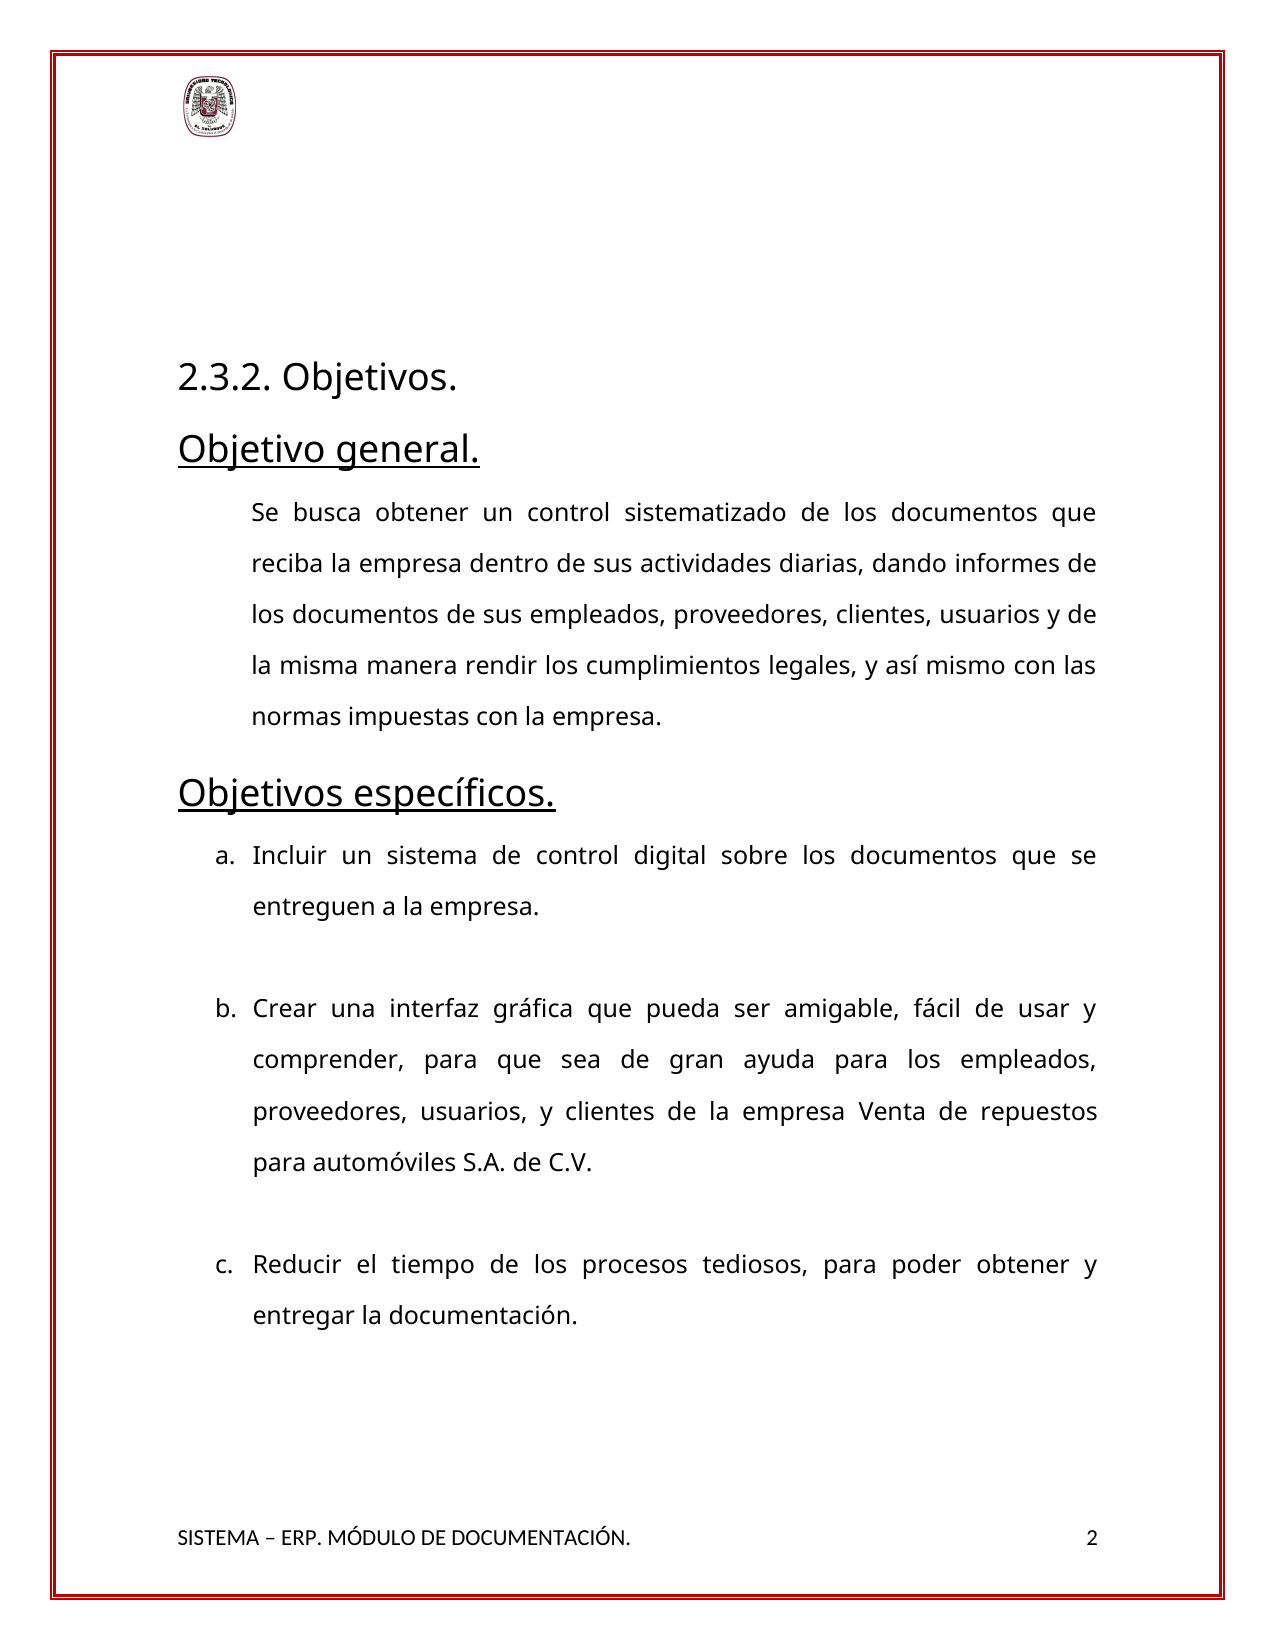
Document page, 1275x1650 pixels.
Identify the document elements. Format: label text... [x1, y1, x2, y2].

list Incluir un sistema de control digital sobre los documentos que se entreguen a la empresa. [215, 838, 1098, 923]
text Se busca obtener un control sistematizado de los documentos que reciba la empresa dentro de sus actividades diarias, dando informes de los documentos de sus empleados, proveedores, clientes, usuarios y de la misma manera rendir los cumplimientos legales, y así mismo con las normas impuestas con la empresa. [251, 494, 1098, 732]
list Crear una interfaz gráfica que pueda ser amigable, fácil de usar y comprender, para que sea de gran ayuda para los empleados, proveedores, usuarios, y clientes de la empresa Venta de repuestos para automóviles S.A. de C.V. [215, 991, 1098, 1178]
text Objetivo general. [177, 422, 1098, 473]
picture [177, 73, 243, 140]
list Reducir el tiempo de los procesos tediosos, para poder obtener y entregar la documentación. [215, 1246, 1098, 1331]
text 2.3.2. Objetivos. [177, 351, 1098, 402]
text Objetivos específicos. [177, 766, 1098, 817]
